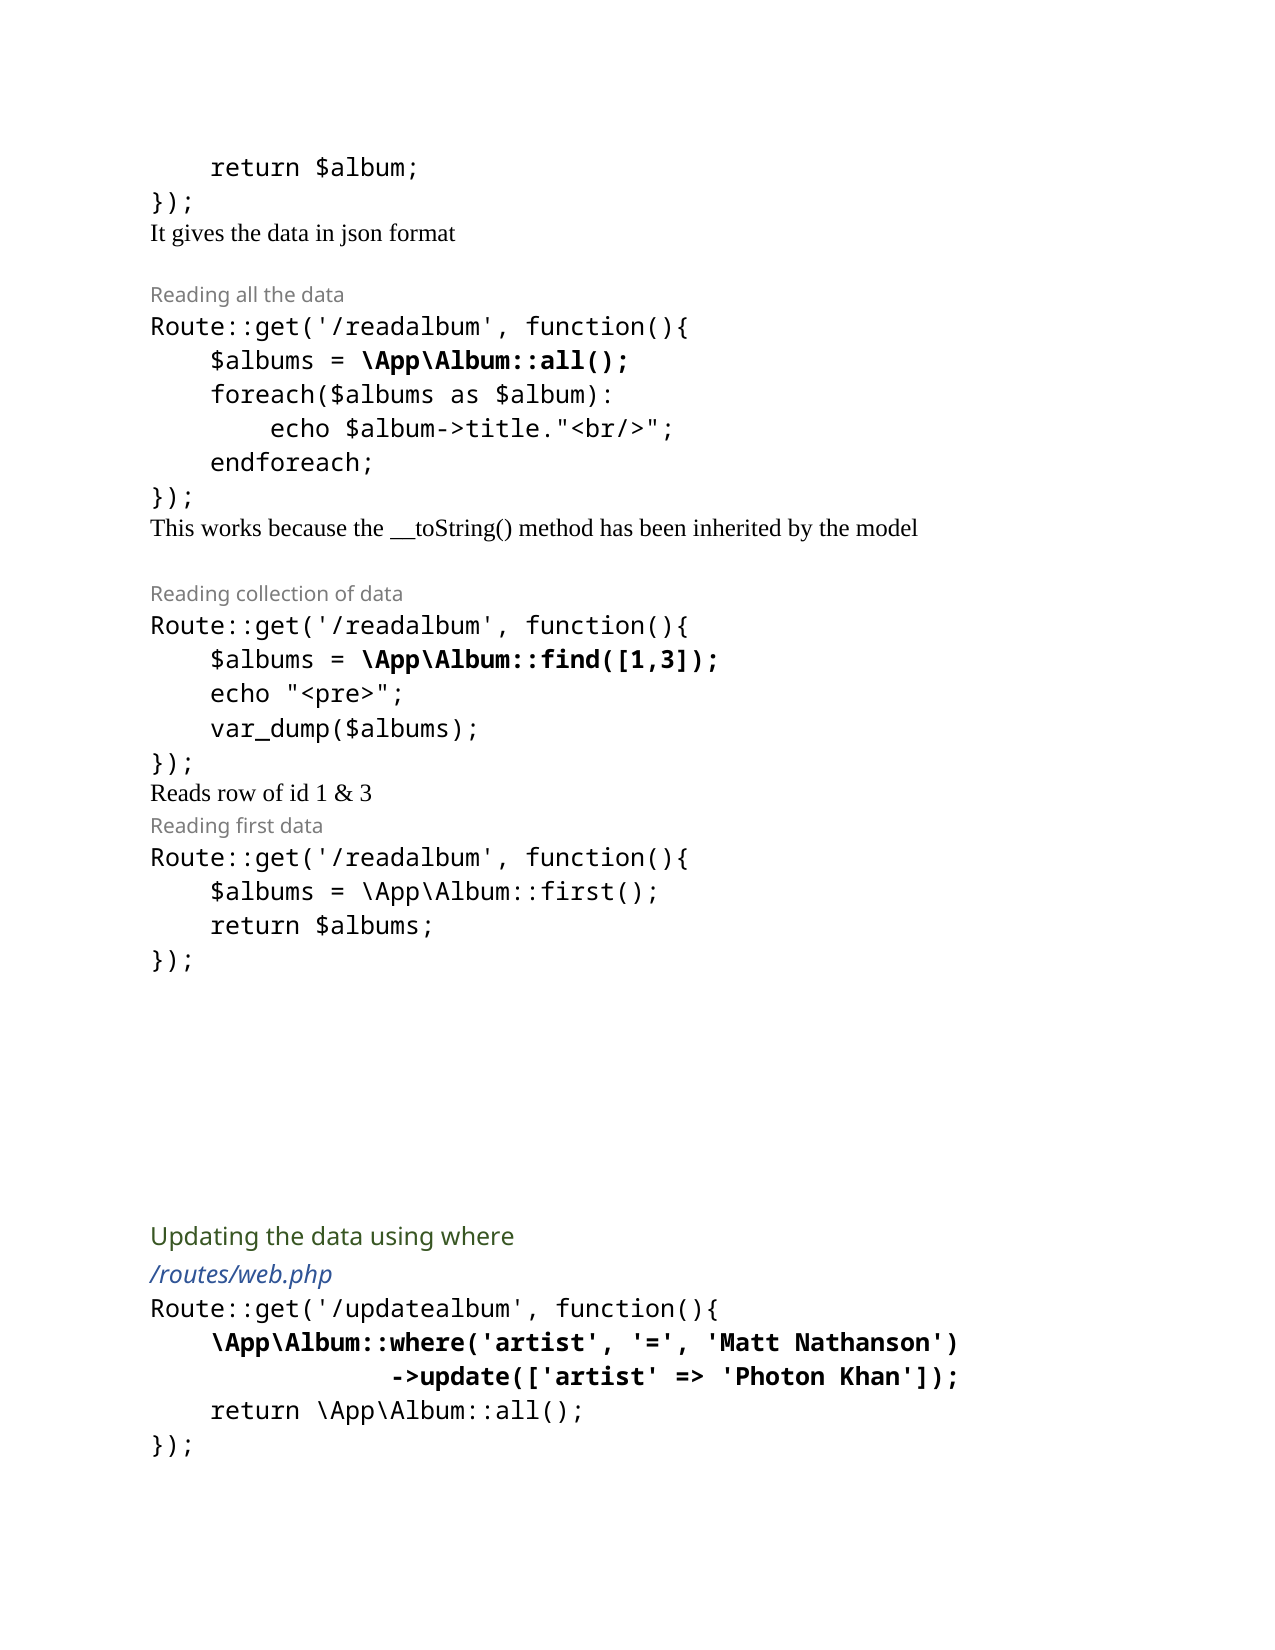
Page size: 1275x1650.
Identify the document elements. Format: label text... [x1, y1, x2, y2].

text Route::get('/readalbum', function(){ [150, 308, 1125, 342]
text echo $album->title."<br/>"; [150, 410, 1125, 444]
text return $albums; [150, 908, 1125, 942]
text Route::get('/updatealbum', function(){ [150, 1291, 1125, 1325]
text Reads row of id 1 & 3 [150, 778, 1125, 807]
text This works because the __toString() method has been inherited by the model [150, 513, 1125, 541]
text $albums = \App\Album::all(); [150, 342, 1125, 376]
text $albums = \App\Album::first(); [150, 874, 1125, 908]
text }); [150, 184, 1125, 218]
text $albums = \App\Album::find([1,3]); [150, 642, 1125, 676]
text }); [150, 1427, 1125, 1461]
subtitle Reading all the data [150, 280, 1125, 308]
text \App\Album::where('artist', '=', 'Matt Nathanson') [150, 1325, 1125, 1359]
subtitle /routes/web.php [150, 1257, 1125, 1291]
text }); [150, 942, 1125, 976]
text }); [150, 478, 1125, 513]
text return $album; [150, 150, 1125, 184]
text It gives the data in json format [150, 218, 1125, 247]
text }); [150, 744, 1125, 778]
subtitle Reading collection of data [150, 579, 1125, 608]
subtitle Reading first data [150, 811, 1125, 840]
text Route::get('/readalbum', function(){ [150, 608, 1125, 642]
text var_dump($albums); [150, 710, 1125, 744]
text ->update(['artist' => 'Photon Khan']); [150, 1359, 1125, 1393]
text return \App\Album::all(); [150, 1393, 1125, 1427]
text endforeach; [150, 444, 1125, 478]
text echo "<pre>"; [150, 676, 1125, 710]
text Route::get('/readalbum', function(){ [150, 840, 1125, 874]
text foreach($albums as $album): [150, 376, 1125, 410]
subtitle Updating the data using where [150, 1218, 1125, 1253]
